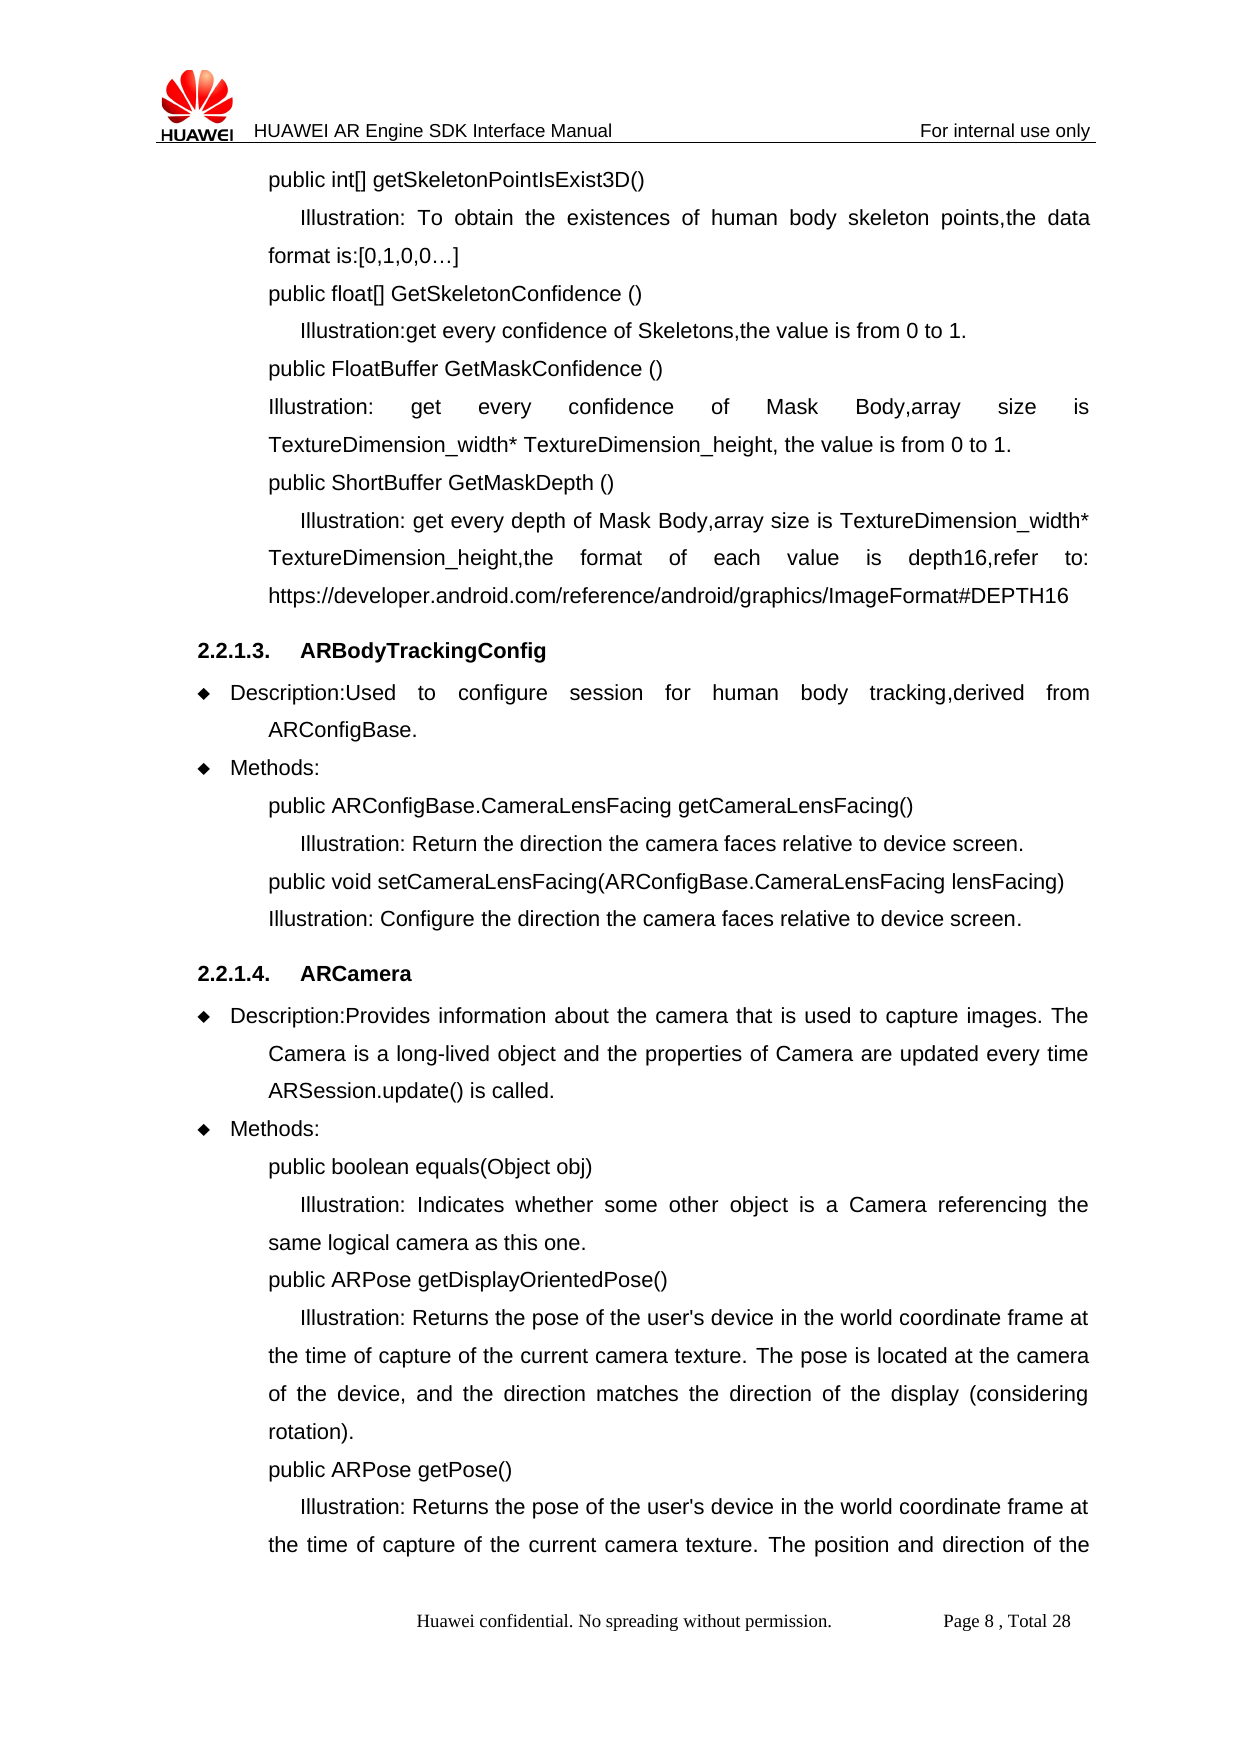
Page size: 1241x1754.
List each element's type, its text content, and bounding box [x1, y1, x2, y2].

subtitle Illustration: To obtain the existences of human body skeleton points,the data format is:[0,1,0,0…] [268, 205, 1090, 268]
subtitle Description:Used to configure session for human body tracking,derived from ARConfigBase. [197, 679, 1090, 742]
subtitle public ARPose getPose() [268, 1456, 1090, 1482]
subtitle Illustration: Return the direction the camera faces relative to device screen. [268, 831, 1090, 856]
subtitle public ARConfigBase.CameraLensFacing getCameraLensFacing() [268, 793, 1090, 818]
subtitle ARBodyTrackingConfig [197, 638, 1090, 663]
subtitle public FloatBuffer GetMaskConfidence () [268, 356, 1090, 381]
subtitle Description:Provides information about the camera that is used to capture images. The Camera is a long-lived object and the properties of Camera are updated every time ARSession.update() is called. [197, 1003, 1090, 1103]
subtitle public void setCameraLensFacing(ARConfigBase.CameraLensFacing lensFacing) [268, 868, 1090, 894]
subtitle Illustration: get every depth of Mask Body,array size is TextureDimension_width* TextureDimension_height,the format of each value is depth16,refer to: https://developer.android.com/reference/android/graphics/ImageFormat#DEPTH16 [268, 507, 1090, 608]
subtitle Illustration: Indicates whether some other object is a Camera referencing the same logical camera as this one. [268, 1192, 1090, 1255]
subtitle ARCamera [197, 961, 1090, 986]
subtitle Illustration: Returns the pose of the user's device in the world coordinate frame at the time of capture of the current camera texture. The pose is located at the camera of the device, and the direction matches the direction of the display (considering rotation). [268, 1305, 1090, 1444]
subtitle Illustration: Configure the direction the camera faces relative to device screen. [268, 906, 1090, 932]
subtitle Illustration:get every confidence of Skeletons,the value is from 0 to 1. [268, 318, 1090, 344]
subtitle public float[] GetSkeletonConfidence () [268, 281, 1090, 306]
subtitle public int[] getSkeletonPointIsExist3D() [268, 167, 1090, 192]
subtitle Methods: [197, 1116, 1090, 1141]
subtitle Methods: [197, 755, 1090, 780]
subtitle public ARPose getDisplayOrientedPose() [268, 1267, 1090, 1293]
subtitle Illustration: get every confidence of Mask Body,array size is TextureDimension_width* TextureDimension_height, the value is from 0 to 1. [268, 394, 1090, 457]
picture [161, 70, 233, 141]
subtitle public boolean equals(Object obj) [268, 1154, 1090, 1179]
subtitle public ShortBuffer GetMaskDepth () [268, 470, 1090, 495]
